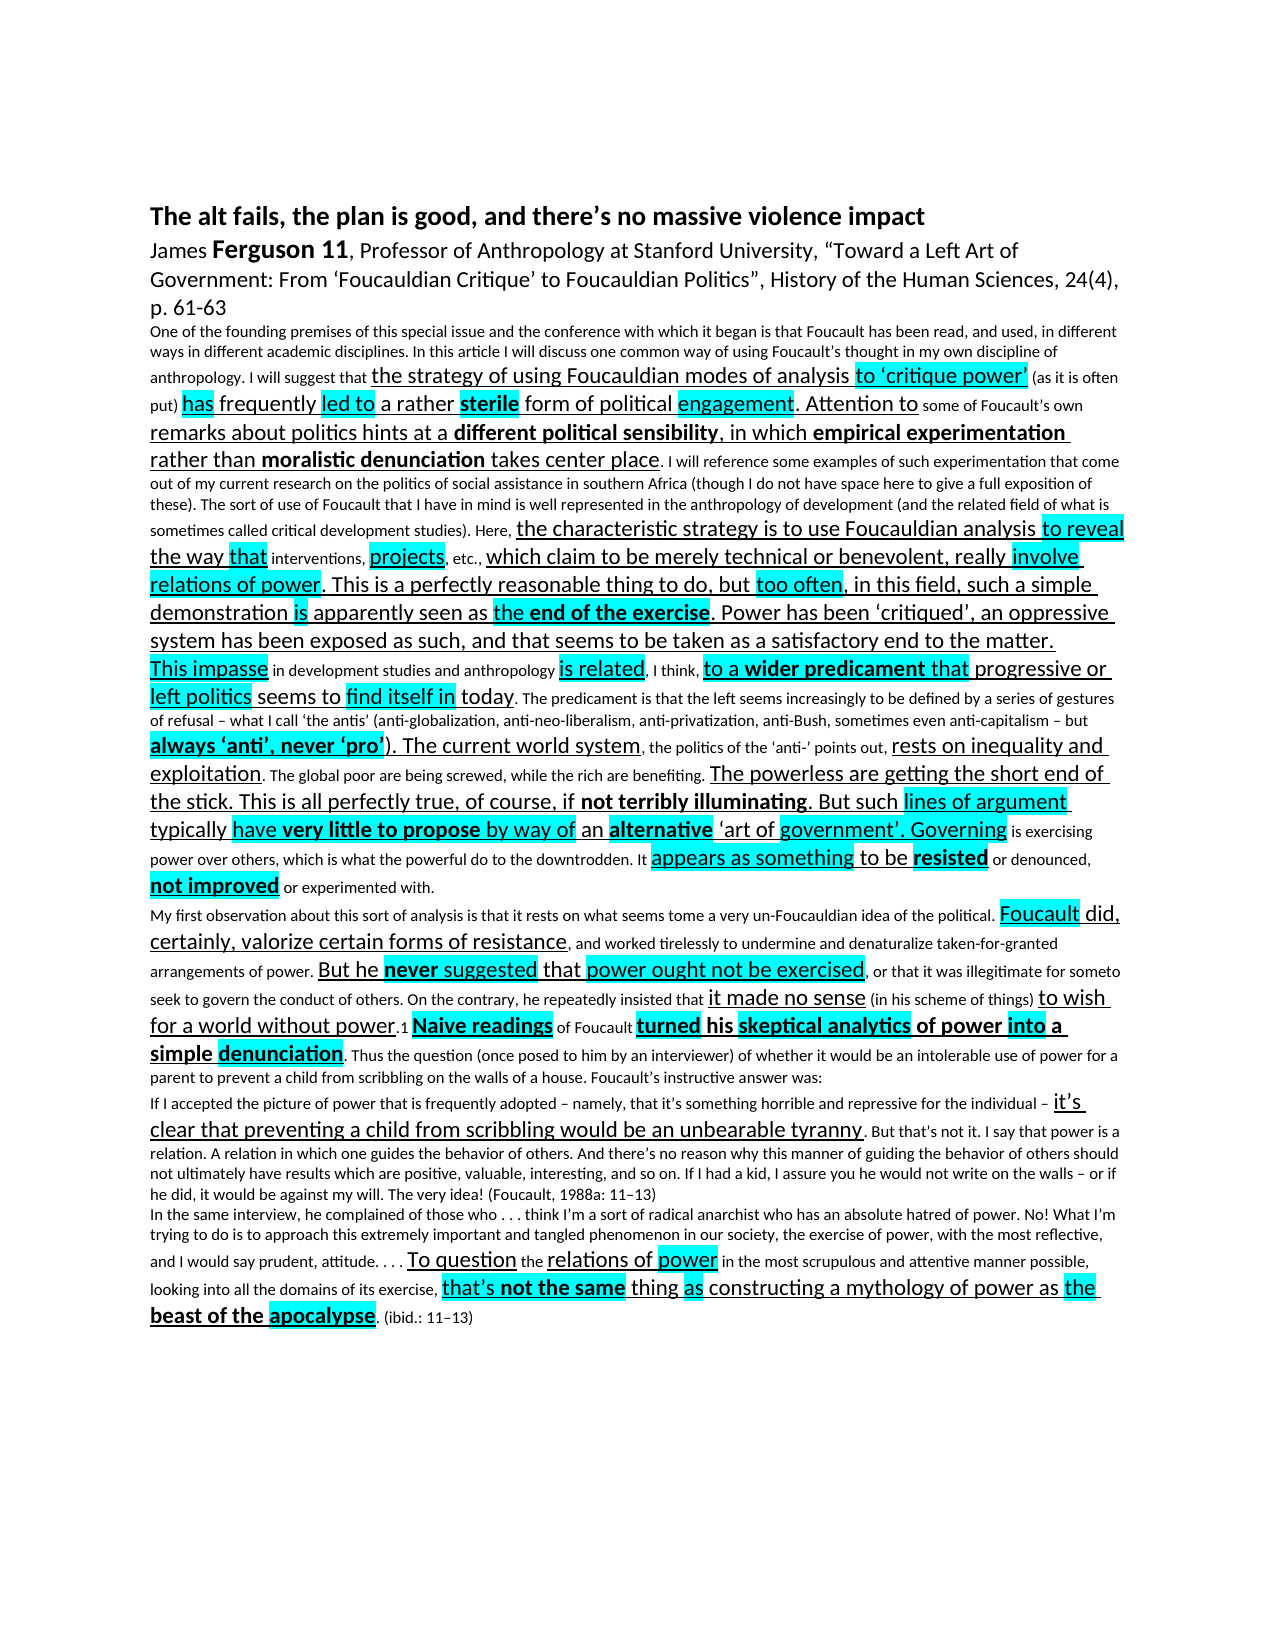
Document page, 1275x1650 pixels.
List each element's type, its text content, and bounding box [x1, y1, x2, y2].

text In the same interview, he complained of those who . . . think I’m a sort of radical anarchist who has an absolute hatred of power. No! What I’m trying to do is to approach this extremely important and tangled phenomenon in our society, the exercise of power, with the most reflective, and I would say prudent, attitude. . . . To question the relations of power in the most scrupulous and attentive manner possible, looking into all the domains of its exercise, that’s not the same thing as constructing a mythology of power as the beast of the apocalypse. (ibid.: 11–13) [150, 1204, 1125, 1329]
text My first observation about this sort of analysis is that it rests on what seems tome a very un-Foucauldian idea of the political. Foucault did, certainly, valorize certain forms of resistance, and worked tirelessly to undermine and denaturalize taken-for-granted arrangements of power. But he never suggested that power ought not be exercised, or that it was illegitimate for someto seek to govern the conduct of others. On the contrary, he repeatedly insisted that it made no sense (in his scheme of things) to wish for a world without power.1 Naive readings of Foucault turned his skeptical analytics of power into a simple denunciation. Thus the question (once posed to him by an interviewer) of whether it would be an intolerable use of power for a parent to prevent a child from scribbling on the walls of a house. Foucault’s instructive answer was: [150, 899, 1125, 1087]
text If I accepted the picture of power that is frequently adopted – namely, that it’s something horrible and repressive for the individual – it’s clear that preventing a child from scribbling would be an unbearable tyranny. But that’s not it. I say that power is a relation. A relation in which one guides the behavior of others. And there’s no reason why this manner of guiding the behavior of others should not ultimately have results which are positive, valuable, interesting, and so on. If I had a kid, I assure you he would not write on the walls – or if he did, it would be against my will. The very idea! (Foucault, 1988a: 11–13) [150, 1087, 1125, 1204]
text James Ferguson 11, Professor of Anthropology at Stanford University, “Toward a Left Art of Government: From ‘Foucauldian Critique’ to Foucauldian Politics”, History of the Human Sciences, 24(4), p. 61-63 [150, 232, 1125, 321]
text One of the founding premises of this special issue and the conference with which it began is that Foucault has been read, and used, in different ways in different academic disciplines. In this article I will discuss one common way of using Foucault’s thought in my own discipline of anthropology. I will suggest that the strategy of using Foucauldian modes of analysis to ‘critique power’ (as it is often put) has frequently led to a rather sterile form of political engagement. Attention to some of Foucault’s own remarks about politics hints at a different political sensibility, in which empirical experimentation rather than moralistic denunciation takes center place. I will reference some examples of such experimentation that come out of my current research on the politics of social assistance in southern Africa (though I do not have space here to give a full exposition of these). The sort of use of Foucault that I have in mind is well represented in the anthropology of development (and the related field of what is sometimes called critical development studies). Here, the characteristic strategy is to use Foucauldian analysis to reveal the way that interventions, projects, etc., which claim to be merely technical or benevolent, really involve relations of power. This is a perfectly reasonable thing to do, but too often, in this field, such a simple demonstration is apparently seen as the end of the exercise. Power has been ‘critiqued’, an oppressive system has been exposed as such, and that seems to be taken as a satisfactory end to the matter. [150, 321, 1125, 654]
subtitle The alt fails, the plan is good, and there’s no massive violence impact [150, 199, 1125, 232]
text This impasse in development studies and anthropology is related, I think, to a wider predicament that progressive or left politics seems to find itself in today. The predicament is that the left seems increasingly to be defined by a series of gestures of refusal – what I call ‘the antis’ (anti-globalization, anti-neo-liberalism, anti-privatization, anti-Bush, sometimes even anti-capitalism – but always ‘anti’, never ‘pro’). The current world system, the politics of the ‘anti-’ points out, rests on inequality and exploitation. The global poor are being screwed, while the rich are benefiting. The powerless are getting the short end of the stick. This is all perfectly true, of course, if not terribly illuminating. But such lines of argument typically have very little to propose by way of an alternative ‘art of government’. Governing is exercising power over others, which is what the powerful do to the downtrodden. It appears as something to be resisted or denounced, not improved or experimented with. [150, 654, 1125, 899]
